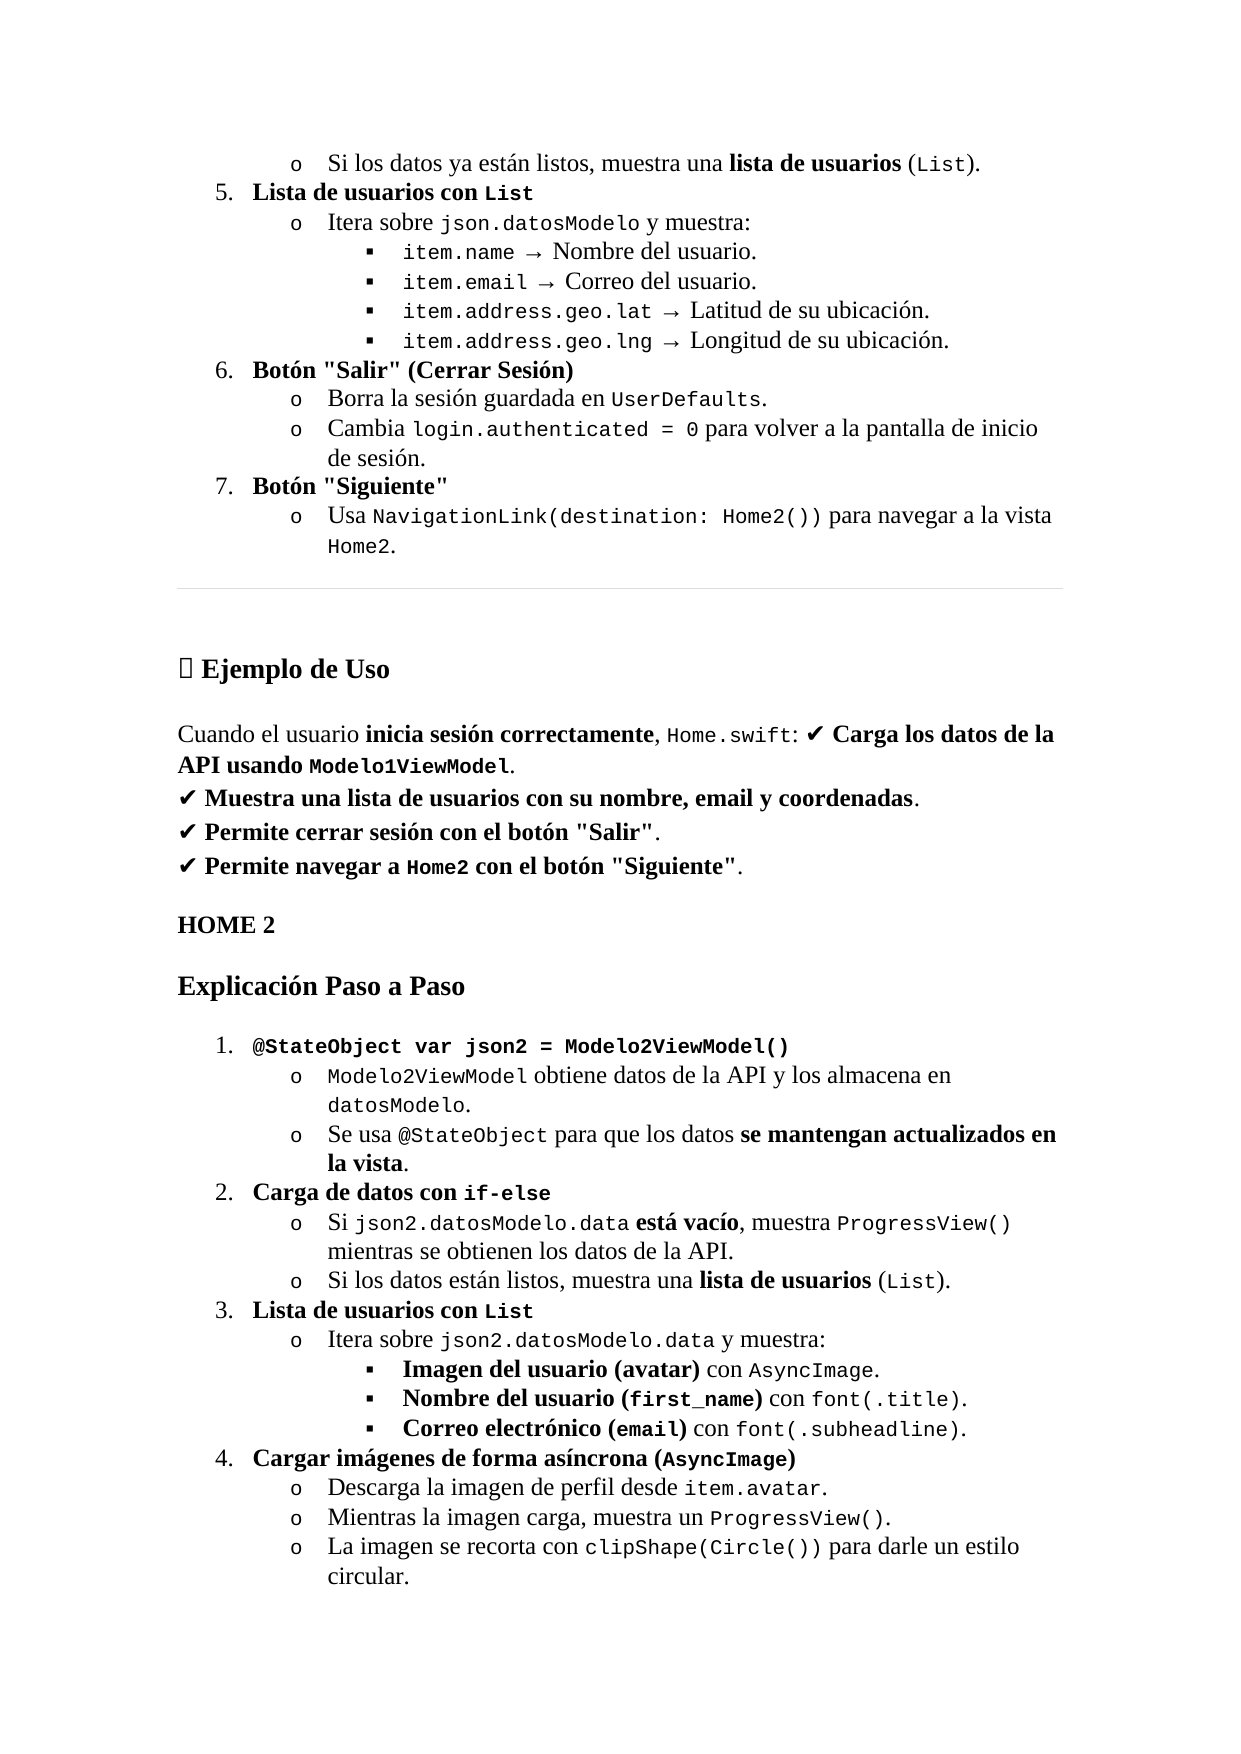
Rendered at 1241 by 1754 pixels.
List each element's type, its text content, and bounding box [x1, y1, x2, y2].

list Nombre del usuario (first_name) con font(.title). [365, 1383, 1063, 1413]
text HOME 2 [177, 911, 1063, 939]
list Lista de usuarios con List [215, 177, 1063, 207]
text Cuando el usuario inicia sesión correctamente, Home.swift: ✔ Carga los datos de la API usando Modelo1ViewModel. ✔ Muestra una lista de usuarios con su nombre, email y coordenadas. ✔ Permite cerrar sesión con el botón "Salir". ✔ Permite navegar a Home2 con el botón "Siguiente". [177, 716, 1063, 881]
list item.address.geo.lat → Latitud de su ubicación. [365, 296, 1063, 325]
list La imagen se recorta con clipShape(Circle()) para darle un estilo circular. [290, 1531, 1063, 1590]
list Mientras la imagen carga, muestra un ProgressView(). [290, 1502, 1063, 1531]
list Usa NavigationLink(destination: Home2()) para navegar a la vista Home2. [290, 500, 1063, 559]
text 📌 Ejemplo de Uso [177, 648, 1063, 686]
list Cargar imágenes de forma asíncrona (AsyncImage) [215, 1443, 1063, 1472]
list Botón "Salir" (Cerrar Sesión) [215, 355, 1063, 383]
list Si json2.datosModelo.data está vacío, muestra ProgressView() mientras se obtienen los datos de la API. [290, 1207, 1063, 1265]
list Botón "Siguiente" [215, 471, 1063, 500]
text Explicación Paso a Paso [177, 968, 1063, 1001]
list Descarga la imagen de perfil desde item.avatar. [290, 1472, 1063, 1502]
list Si los datos están listos, muestra una lista de usuarios (List). [290, 1265, 1063, 1295]
list Imagen del usuario (avatar) con AsyncImage. [365, 1354, 1063, 1383]
list Cambia login.authenticated = 0 para volver a la pantalla de inicio de sesión. [290, 413, 1063, 471]
list Correo electrónico (email) con font(.subheadline). [365, 1413, 1063, 1443]
list Itera sobre json.datosModelo y muestra: [290, 207, 1063, 236]
list Itera sobre json2.datosModelo.data y muestra: [290, 1324, 1063, 1354]
list Modelo2ViewModel obtiene datos de la API y los almacena en datosModelo. [290, 1060, 1063, 1119]
list Borra la sesión guardada en UserDefaults. [290, 383, 1063, 413]
list item.address.geo.lng → Longitud de su ubicación. [365, 325, 1063, 355]
list Lista de usuarios con List [215, 1295, 1063, 1324]
list item.name → Nombre del usuario. [365, 236, 1063, 266]
list Carga de datos con if-else [215, 1177, 1063, 1207]
list Si los datos ya están listos, muestra una lista de usuarios (List). [290, 148, 1063, 177]
list Se usa @StateObject para que los datos se mantengan actualizados en la vista. [290, 1119, 1063, 1177]
list item.email → Correo del usuario. [365, 266, 1063, 296]
list @StateObject var json2 = Modelo2ViewModel() [215, 1030, 1063, 1060]
